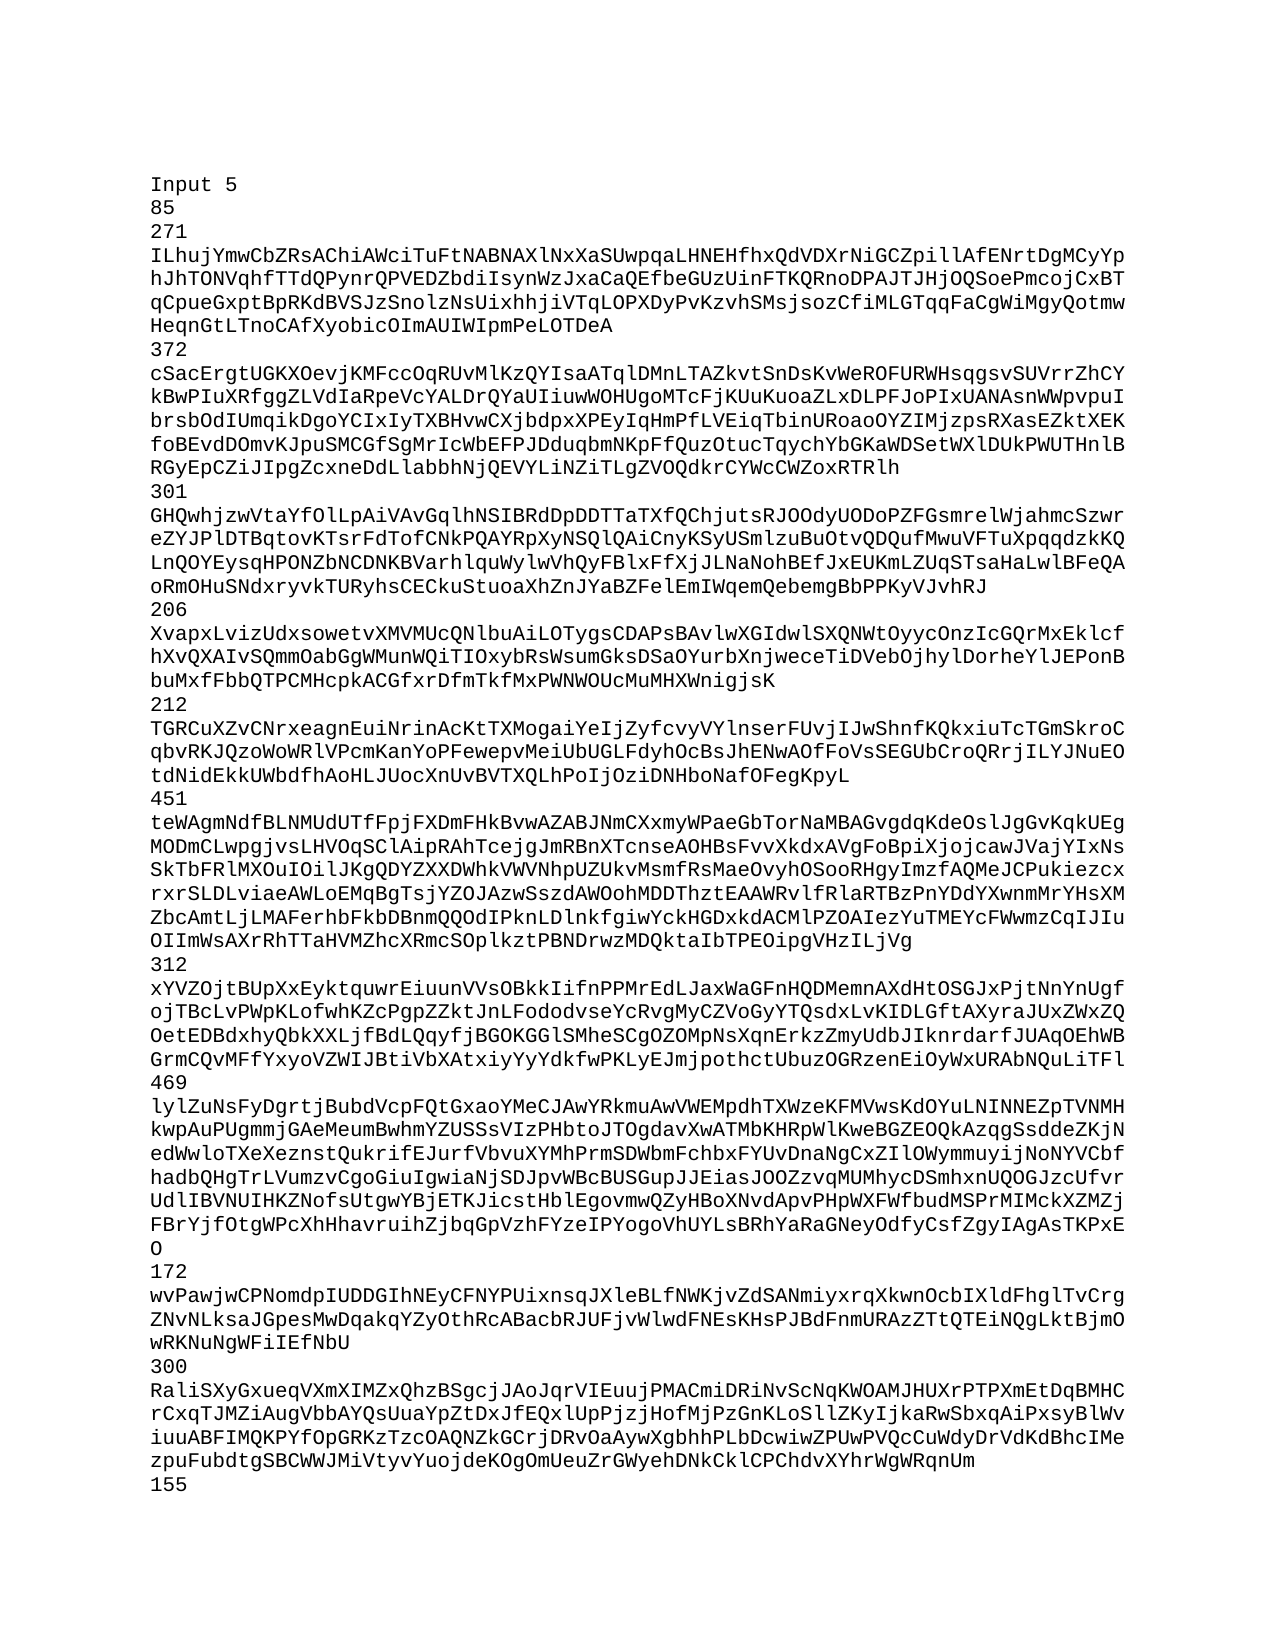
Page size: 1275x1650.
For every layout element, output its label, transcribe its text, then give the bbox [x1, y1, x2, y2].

text 300 [150, 1356, 1125, 1379]
text 206 [150, 599, 1125, 623]
text Input 5 [150, 174, 1125, 197]
text 301 [150, 481, 1125, 505]
text ILhujYmwCbZRsAChiAWciTuFtNABNAXlNxXaSUwpqaLHNEHfhxQdVDXrNiGCZpillAfENrtDgMCyYphJhTONVqhfTTdQPynrQPVEDZbdiIsynWzJxaCaQEfbeGUzUinFTKQRnoDPAJTJHjOQSoePmcojCxBTqCpueGxptBpRKdBVSJzSnolzNsUixhhjiVTqLOPXDyPvKzvhSMsjsozCfiMLGTqqFaCgWiMgyQotmwHeqnGtLTnoCAfXyobicOImAUIWIpmPeLOTDeA [150, 244, 1125, 339]
text wvPawjwCPNomdpIUDDGIhNEyCFNYPUixnsqJXleBLfNWKjvZdSANmiyxrqXkwnOcbIXldFhglTvCrgZNvNLksaJGpesMwDqakqYZyOthRcABacbRJUFjvWlwdFNEsKHsPJBdFnmURAzZTtQTEiNQgLktBjmOwRKNuNgWFiIEfNbU [150, 1285, 1125, 1356]
text 85 [150, 197, 1125, 221]
text lylZuNsFyDgrtjBubdVcpFQtGxaoYMeCJAwYRkmuAwVWEMpdhTXWzeKFMVwsKdOYuLNINNEZpTVNMHkwpAuPUgmmjGAeMeumBwhmYZUSSsVIzPHbtoJTOgdavXwATMbKHRpWlKweBGZEOQkAzqgSsddeZKjNedWwloTXeXeznstQukrifEJurfVbvuXYMhPrmSDWbmFchbxFYUvDnaNgCxZIlOWymmuyijNoNYVCbfhadbQHgTrLVumzvCgoGiuIgwiaNjSDJpvWBcBUSGupJJEiasJOOZzvqMUMhycDSmhxnUQOGJzcUfvrUdlIBVNUIHKZNofsUtgwYBjETKJicstHblEgovmwQZyHBoXNvdApvPHpWXFWfbudMSPrMIMckXZMZjFBrYjfOtgWPcXhHhavruihZjbqGpVzhFYzeIPYogoVhUYLsBRhYaRaGNeyOdfyCsfZgyIAgAsTKPxEO [150, 1096, 1125, 1261]
text RaliSXyGxueqVXmXIMZxQhzBSgcjJAoJqrVIEuujPMACmiDRiNvScNqKWOAMJHUXrPTPXmEtDqBMHCrCxqTJMZiAugVbbAYQsUuaYpZtDxJfEQxlUpPjzjHofMjPzGnKLoSllZKyIjkaRwSbxqAiPxsyBlWviuuABFIMQKPYfOpGRKzTzcOAQNZkGCrjDRvOaAywXgbhhPLbDcwiwZPUwPVQcCuWdyDrVdKdBhcIMezpuFubdtgSBCWWJMiVtyvYuojdeKOgOmUeuZrGWyehDNkCklCPChdvXYhrWgWRqnUm [150, 1379, 1125, 1474]
text 155 [150, 1474, 1125, 1498]
text 172 [150, 1261, 1125, 1285]
text cSacErgtUGKXOevjKMFccOqRUvMlKzQYIsaATqlDMnLTAZkvtSnDsKvWeROFURWHsqgsvSUVrrZhCYkBwPIuXRfggZLVdIaRpeVcYALDrQYaUIiuwWOHUgoMTcFjKUuKuoaZLxDLPFJoPIxUANAsnWWpvpuIbrsbOdIUmqikDgoYCIxIyTXBHvwCXjbdpxXPEyIqHmPfLVEiqTbinURoaoOYZIMjzpsRXasEZktXEKfoBEvdDOmvKJpuSMCGfSgMrIcWbEFPJDduqbmNKpFfQuzOtucTqychYbGKaWDSetWXlDUkPWUTHnlBRGyEpCZiJIpgZcxneDdLlabbhNjQEVYLiNZiTLgZVOQdkrCYWcCWZoxRTRlh [150, 363, 1125, 481]
text xYVZOjtBUpXxEyktquwrEiuunVVsOBkkIifnPPMrEdLJaxWaGFnHQDMemnAXdHtOSGJxPjtNnYnUgfojTBcLvPWpKLofwhKZcPgpZZktJnLFododvseYcRvgMyCZVoGyYTQsdxLvKIDLGftAXyraJUxZWxZQOetEDBdxhyQbkXXLjfBdLQqyfjBGOKGGlSMheSCgOZOMpNsXqnErkzZmyUdbJIknrdarfJUAqOEhWBGrmCQvMFfYxyoVZWIJBtiVbXAtxiyYyYdkfwPKLyEJmjpothctUbuzOGRzenEiOyWxURAbNQuLiTFl [150, 978, 1125, 1072]
text 212 [150, 694, 1125, 717]
text 271 [150, 221, 1125, 244]
text TGRCuXZvCNrxeagnEuiNrinAcKtTXMogaiYeIjZyfcvyVYlnserFUvjIJwShnfKQkxiuTcTGmSkroCqbvRKJQzoWoWRlVPcmKanYoPFewepvMeiUbUGLFdyhOcBsJhENwAOfFoVsSEGUbCroQRrjILYJNuEOtdNidEkkUWbdfhAoHLJUocXnUvBVTXQLhPoIjOziDNHboNafOFegKpyL [150, 717, 1125, 788]
text teWAgmNdfBLNMUdUTfFpjFXDmFHkBvwAZABJNmCXxmyWPaeGbTorNaMBAGvgdqKdeOslJgGvKqkUEgMODmCLwpgjvsLHVOqSClAipRAhTcejgJmRBnXTcnseAOHBsFvvXkdxAVgFoBpiXjojcawJVajYIxNsSkTbFRlMXOuIOilJKgQDYZXXDWhkVWVNhpUZUkvMsmfRsMaeOvyhOSooRHgyImzfAQMeJCPukiezcxrxrSLDLviaeAWLoEMqBgTsjYZOJAzwSszdAWOohMDDThztEAAWRvlfRlaRTBzPnYDdYXwnmMrYHsXMZbcAmtLjLMAFerhbFkbDBnmQQOdIPknLDlnkfgiwYckHGDxkdACMlPZOAIezYuTMEYcFWwmzCqIJIuOIImWsAXrRhTTaHVMZhcXRmcSOplkztPBNDrwzMDQktaIbTPEOipgVHzILjVg [150, 812, 1125, 954]
text 469 [150, 1072, 1125, 1096]
text 451 [150, 788, 1125, 812]
text 372 [150, 339, 1125, 363]
text 312 [150, 954, 1125, 978]
text XvapxLvizUdxsowetvXMVMUcQNlbuAiLOTygsCDAPsBAvlwXGIdwlSXQNWtOyycOnzIcGQrMxEklcfhXvQXAIvSQmmOabGgWMunWQiTIOxybRsWsumGksDSaOYurbXnjweceTiDVebOjhylDorheYlJEPonBbuMxfFbbQTPCMHcpkACGfxrDfmTkfMxPWNWOUcMuMHXWnigjsK [150, 623, 1125, 694]
text GHQwhjzwVtaYfOlLpAiVAvGqlhNSIBRdDpDDTTaTXfQChjutsRJOOdyUODoPZFGsmrelWjahmcSzwreZYJPlDTBqtovKTsrFdTofCNkPQAYRpXyNSQlQAiCnyKSyUSmlzuBuOtvQDQufMwuVFTuXpqqdzkKQLnQOYEysqHPONZbNCDNKBVarhlquWylwVhQyFBlxFfXjJLNaNohBEfJxEUKmLZUqSTsaHaLwlBFeQAoRmOHuSNdxryvkTURyhsCECkuStuoaXhZnJYaBZFelEmIWqemQebemgBbPPKyVJvhRJ [150, 505, 1125, 599]
